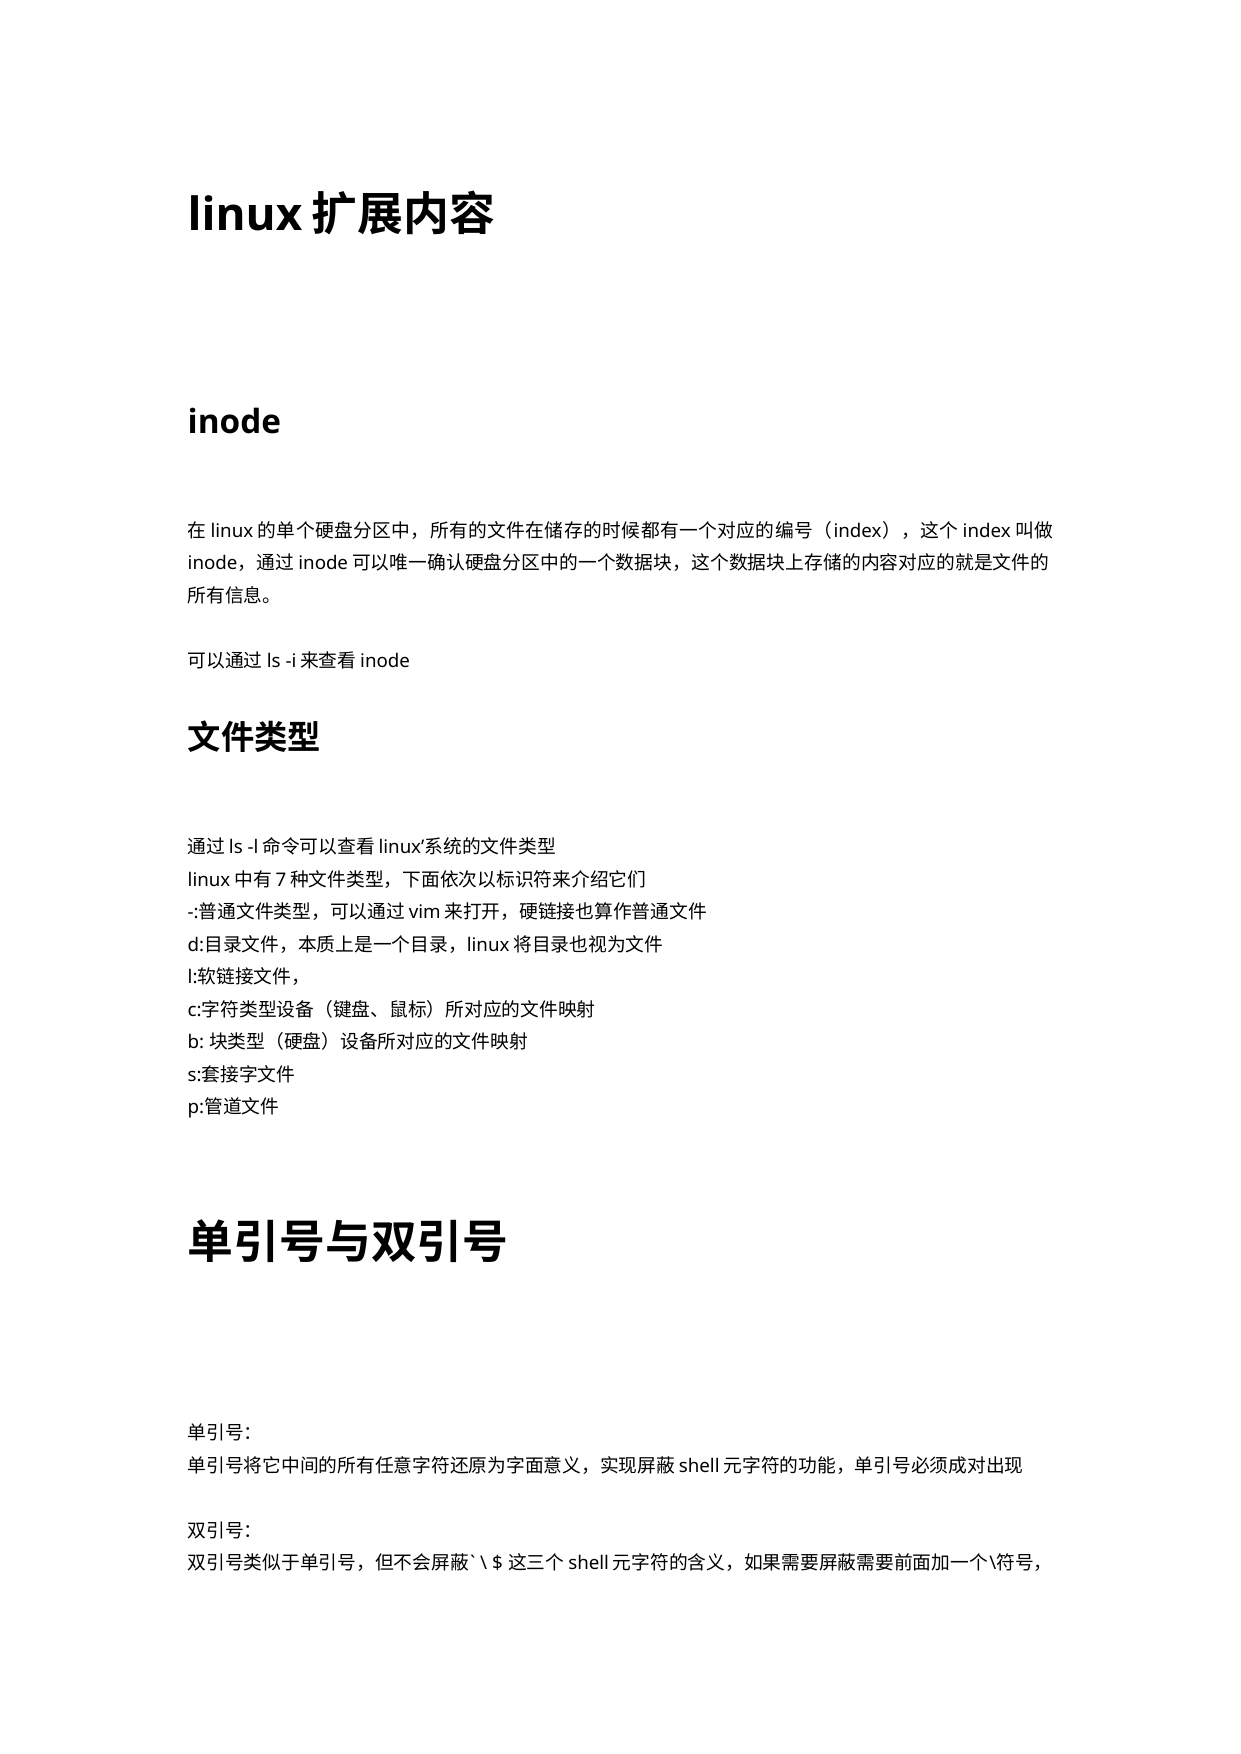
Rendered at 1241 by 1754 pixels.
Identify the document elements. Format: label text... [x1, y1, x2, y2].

text 双引号： [187, 1513, 1053, 1545]
text 在linux的单个硬盘分区中，所有的文件在储存的时候都有一个对应的编号（index），这个index叫做inode，通过inode可以唯一确认硬盘分区中的一个数据块，这个数据块上存储的内容对应的就是文件的所有信息。 [187, 513, 1053, 610]
text 单引号将它中间的所有任意字符还原为字面意义，实现屏蔽shell元字符的功能，单引号必须成对出现 [187, 1448, 1053, 1480]
subtitle 文件类型 [187, 702, 1053, 767]
text d:目录文件，本质上是一个目录，linux将目录也视为文件 [187, 927, 1053, 959]
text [187, 1545, 1053, 1578]
subtitle inode [187, 388, 1053, 453]
text 通过ls -l命令可以查看linux’系统的文件类型 [187, 829, 1053, 862]
text c:字符类型设备（键盘、鼠标）所对应的文件映射 [187, 992, 1053, 1024]
text p:管道文件 [187, 1089, 1053, 1122]
text b: 块类型（硬盘）设备所对应的文件映射 [187, 1024, 1053, 1057]
text s:套接字文件 [187, 1057, 1053, 1089]
subtitle 单引号与双引号 [187, 1190, 1053, 1287]
text 可以通过 ls -i来查看inode [187, 643, 1053, 675]
text 单引号： [187, 1415, 1053, 1448]
subtitle linux扩展内容 [187, 162, 1053, 259]
text l:软链接文件， [187, 959, 1053, 992]
text linux中有7种文件类型，下面依次以标识符来介绍它们 [187, 862, 1053, 894]
text -:普通文件类型，可以通过vim来打开，硬链接也算作普通文件 [187, 894, 1053, 927]
